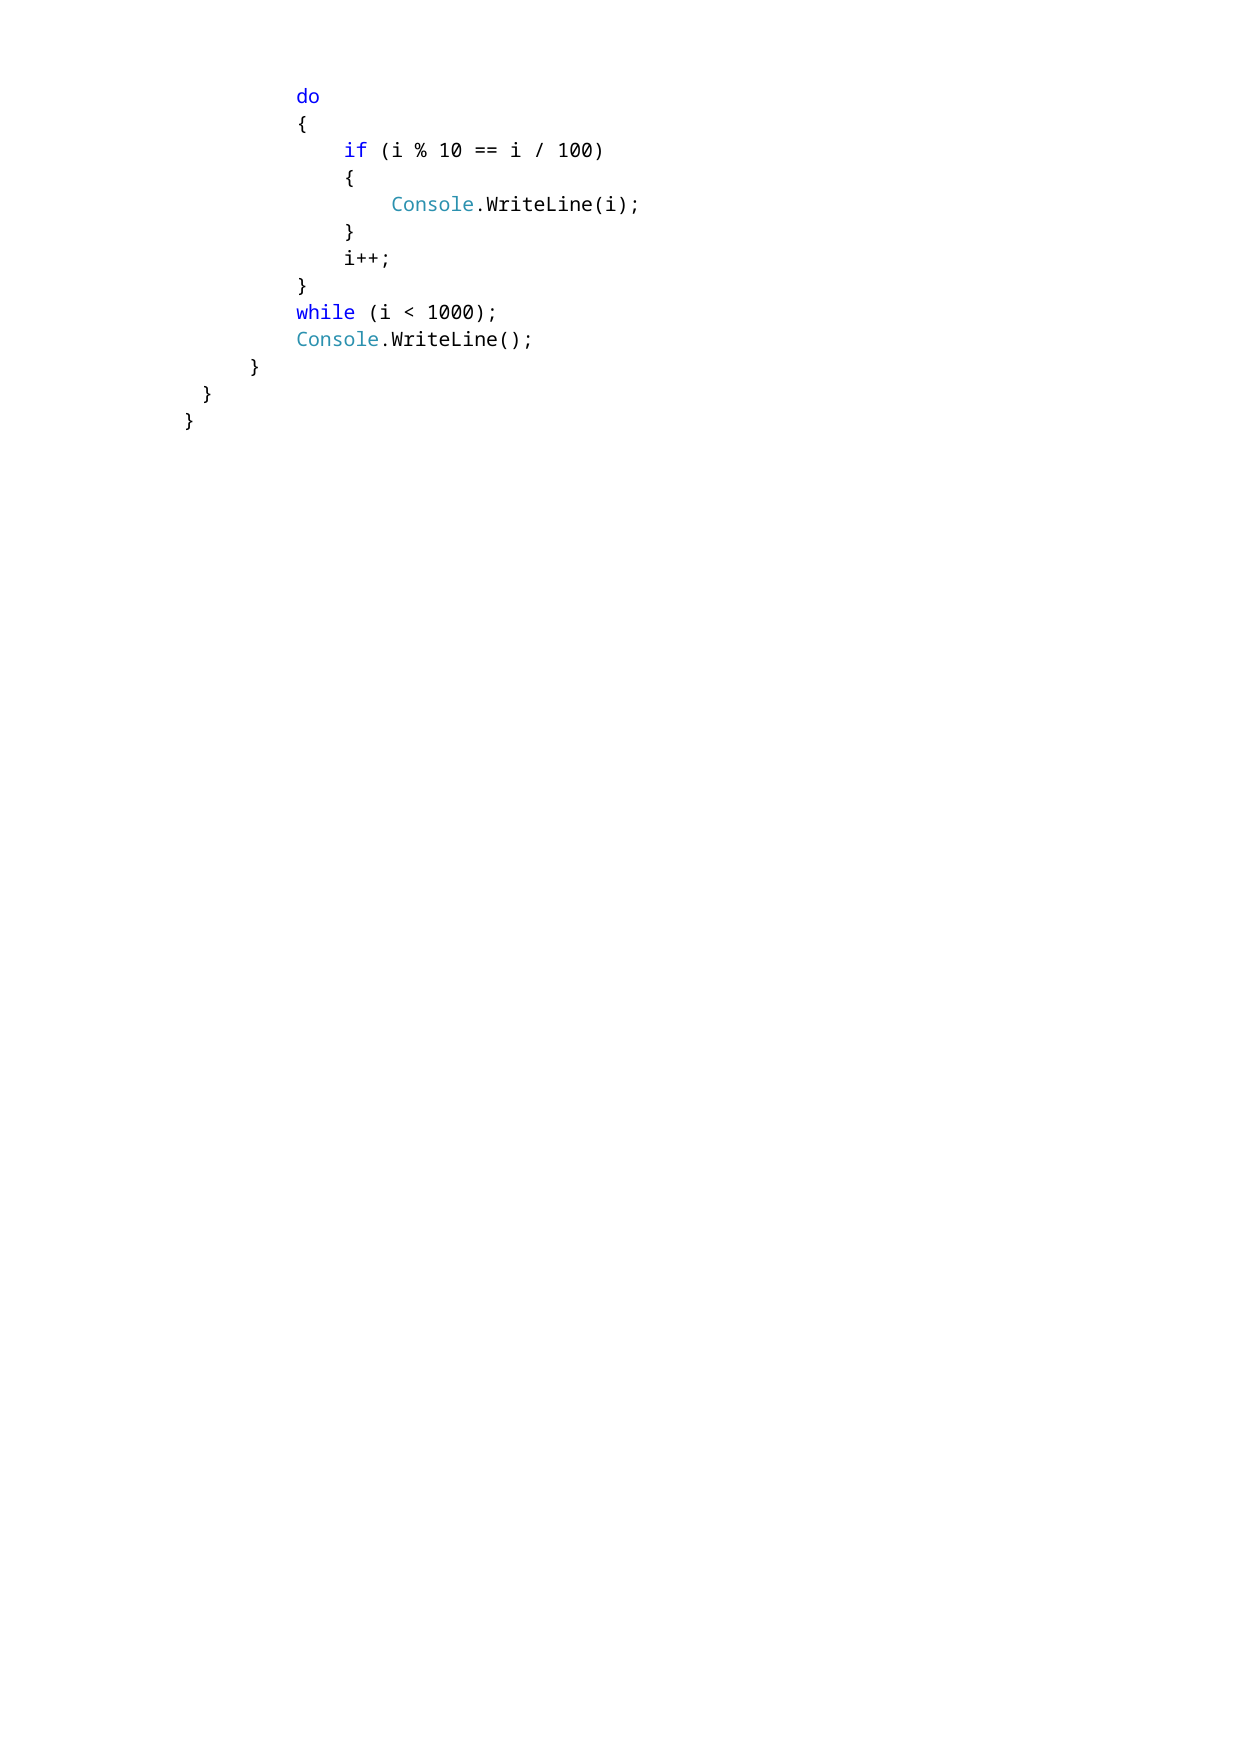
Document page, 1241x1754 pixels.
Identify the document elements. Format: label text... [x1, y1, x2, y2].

text do [153, 83, 1163, 110]
text while (i < 1000); [153, 298, 1163, 326]
text { [153, 110, 1163, 137]
text } [153, 352, 1163, 379]
text { [153, 164, 1163, 191]
text } [153, 218, 1163, 244]
text } [153, 272, 1163, 298]
text if (i % 10 == i / 100) [153, 137, 1163, 164]
text } [153, 379, 1163, 406]
text i++; [153, 244, 1163, 272]
text Console.WriteLine(i); [153, 191, 1163, 218]
text } [153, 406, 1163, 433]
text Console.WriteLine(); [153, 326, 1163, 352]
